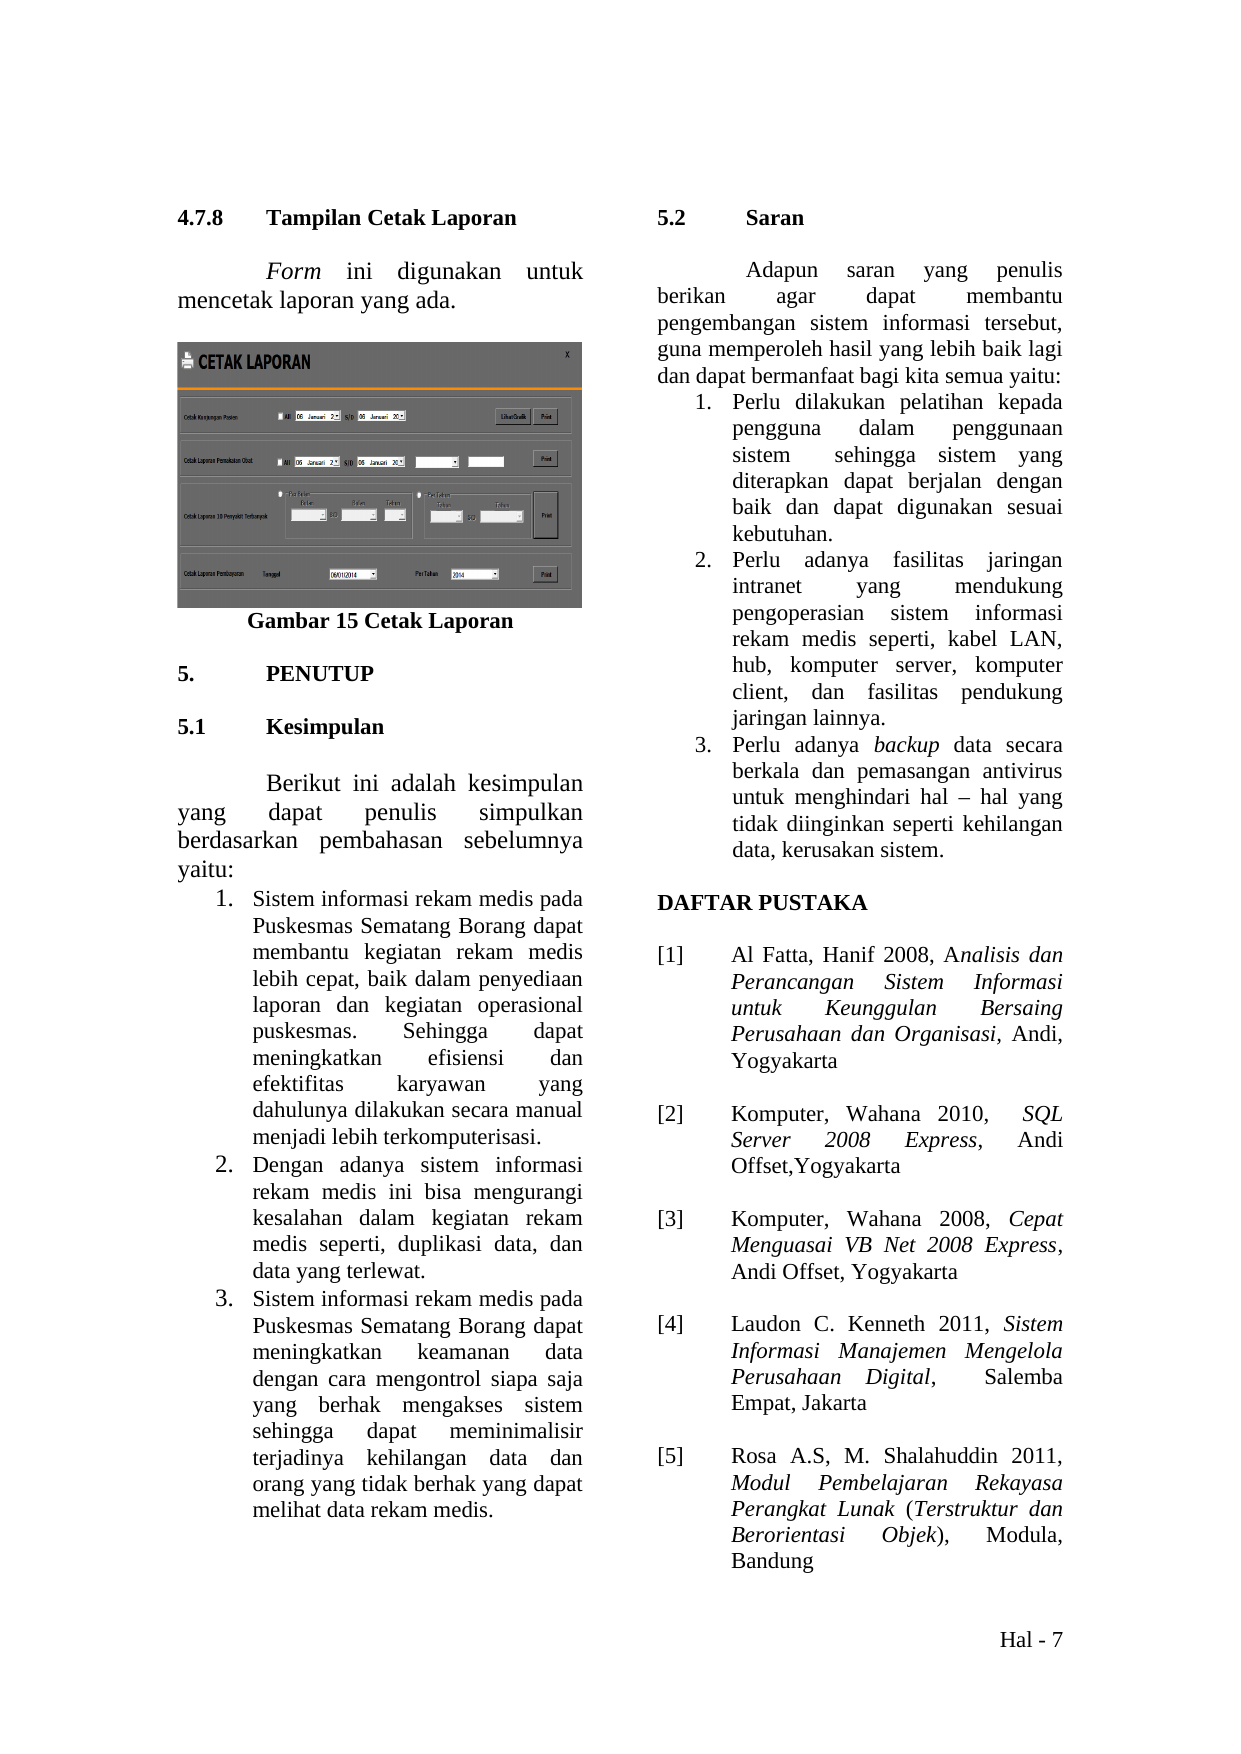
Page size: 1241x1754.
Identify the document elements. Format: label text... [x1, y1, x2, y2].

list Dengan adanya sistem informasi rekam medis ini bisa mengurangi kesalahan dalam kegiatan rekam medis seperti, duplikasi data, dan data yang terlewat. [215, 1149, 583, 1283]
text [5] Rosa A.S, M. Shalahuddin 2011, Modul Pembelajaran Rekayasa Perangkat Lunak (Terstruktur dan Berorientasi Objek), Modula, Bandung [657, 1442, 1063, 1574]
text [2] Komputer, Wahana 2010, SQL Server 2008 Express, Andi Offset,Yogyakarta [657, 1099, 1063, 1179]
text DAFTAR PUSTAKA [657, 889, 1063, 915]
list Sistem informasi rekam medis pada Puskesmas Sematang Borang dapat membantu kegiatan rekam medis lebih cepat, baik dalam penyediaan laporan dan kegiatan operasional puskesmas. Sehingga dapat meningkatkan efisiensi dan efektifitas karyawan yang dahulunya dilakukan secara manual menjadi lebih terkomputerisasi. [215, 883, 583, 1149]
list Sistem informasi rekam medis pada Puskesmas Sematang Borang dapat meningkatkan keamanan data dengan cara mengontrol siapa saja yang berhak mengakses sistem sehingga dapat meminimalisir terjadinya kehilangan data dan orang yang tidak berhak yang dapat melihat data rekam medis. [215, 1283, 583, 1523]
text Form ini digunakan untuk mencetak laporan yang ada. [177, 256, 583, 314]
list Perlu adanya backup data secara berkala dan pemasangan antivirus untuk menghindari hal – hal yang tidak diinginkan seperti kehilangan data, kerusakan sistem. [694, 731, 1063, 862]
text 5.2 Saran [657, 203, 1063, 230]
text 5.1 Kesimpulan [177, 713, 583, 739]
text Berikut ini adalah kesimpulan yang dapat penulis simpulkan berdasarkan pembahasan sebelumnya yaitu: [177, 768, 583, 883]
list Perlu dilakukan pelatihan kepada pengguna dalam penggunaan sistem sehingga sistem yang diterapkan dapat berjalan dengan baik dan dapat digunakan sesuai kebutuhan. [694, 388, 1063, 546]
list PENUTUP [177, 660, 583, 687]
text [3] Komputer, Wahana 2008, Cepat Menguasai VB Net 2008 Express, Andi Offset, Yogyakarta [657, 1205, 1063, 1284]
list Perlu adanya fasilitas jaringan intranet yang mendukung pengoperasian sistem informasi rekam medis seperti, kabel LAN, hub, komputer server, komputer client, dan fasilitas pendukung jaringan lainnya. [694, 546, 1063, 731]
list Adapun saran yang penulis berikan agar dapat membantu pengembangan sistem informasi tersebut, guna memperoleh hasil yang lebih baik lagi dan dapat bermanfaat bagi kita semua yaitu: [657, 256, 1063, 388]
text [4] Laudon C. Kenneth 2011, Sistem Informasi Manajemen Mengelola Perusahaan Digital, Salemba Empat, Jakarta [657, 1310, 1063, 1416]
picture [177, 342, 582, 608]
text [1] Al Fatta, Hanif 2008, Analisis dan Perancangan Sistem Informasi untuk Keunggulan Bersaing Perusahaan dan Organisasi, Andi, Yogyakarta [657, 941, 1063, 1073]
text Gambar 15 Cetak Laporan [177, 608, 583, 634]
text 4.7.8 Tampilan Cetak Laporan [177, 203, 583, 230]
